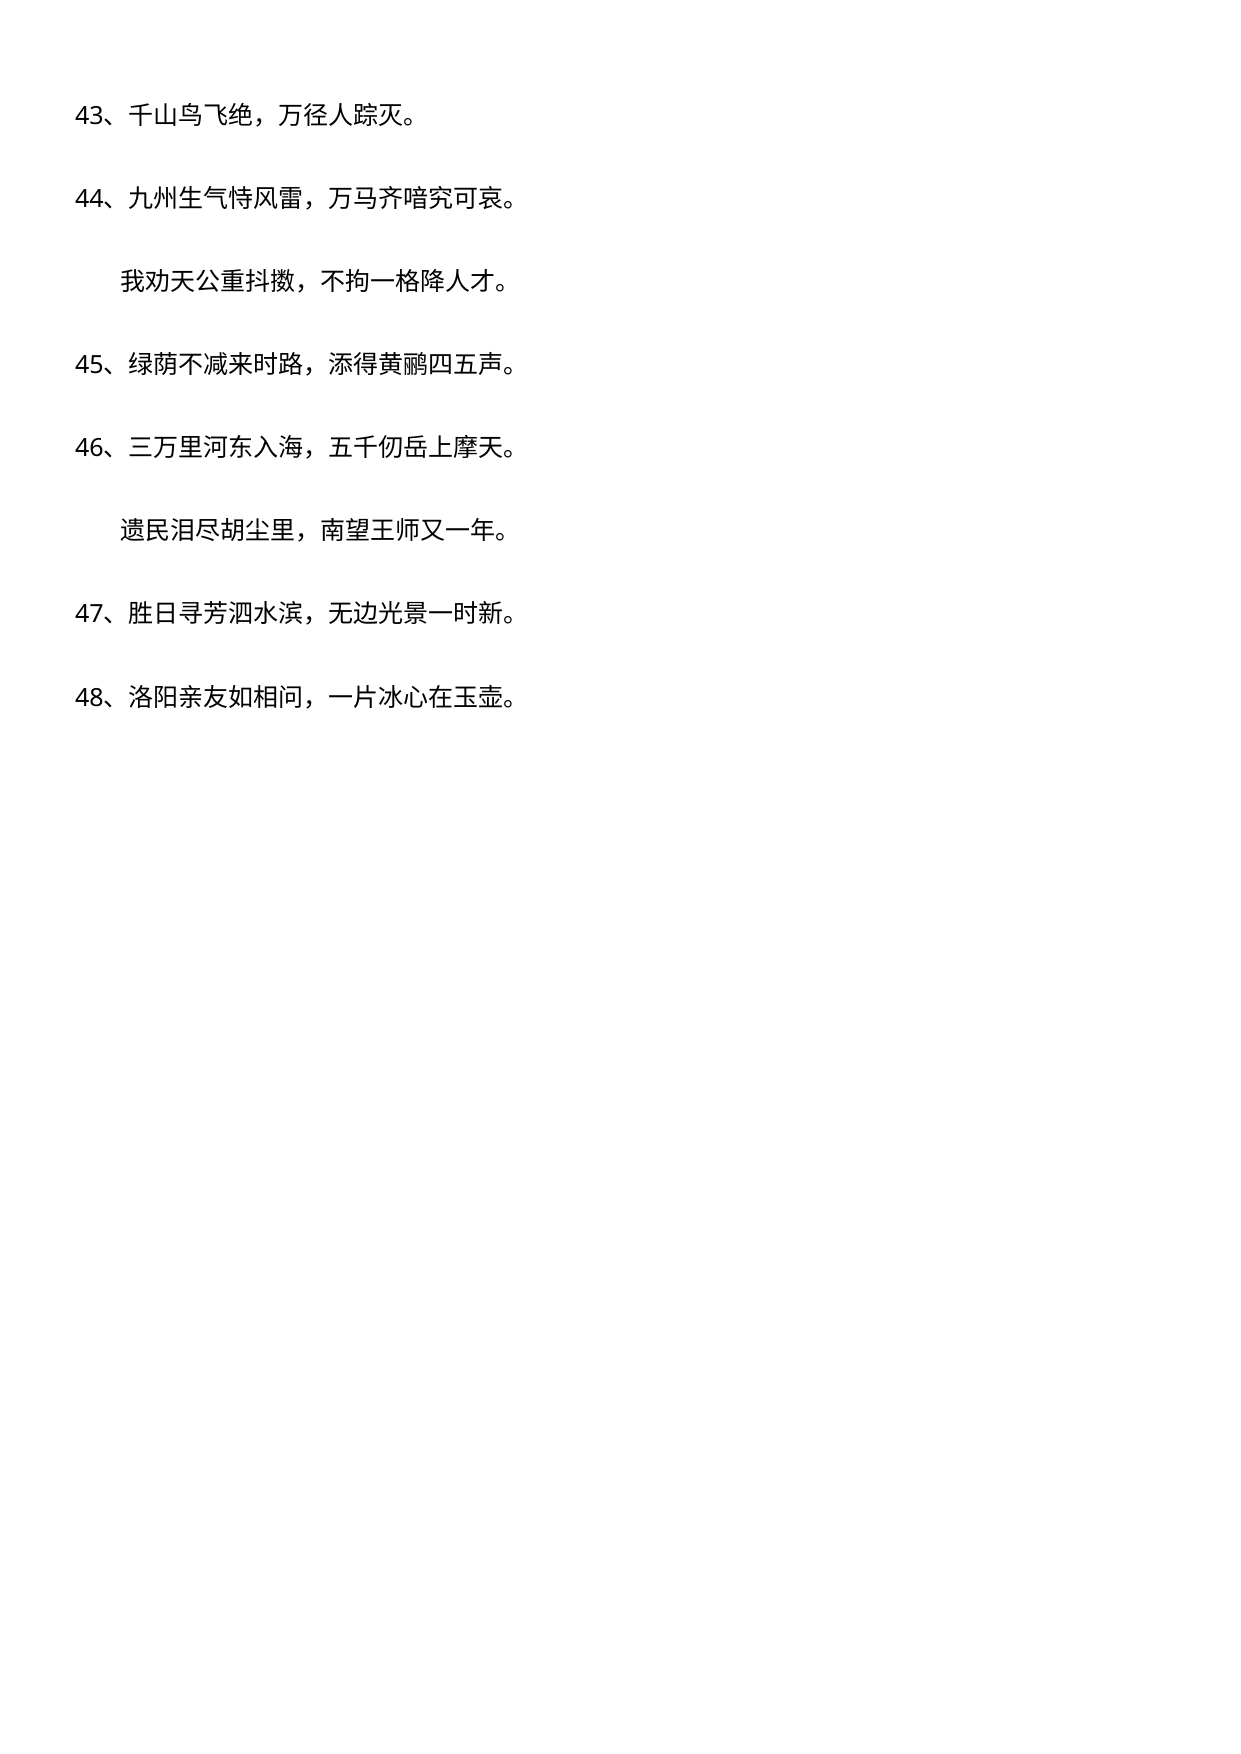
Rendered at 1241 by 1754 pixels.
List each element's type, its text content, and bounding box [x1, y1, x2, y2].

text 43、千山鸟飞绝，万径人踪灭。 [75, 81, 598, 146]
text 48、洛阳亲友如相问，一片冰心在玉壶。 [75, 663, 598, 728]
text 47、胜日寻芳泗水滨，无边光景一时新。 [75, 579, 598, 644]
text 44、九州生气恃风雷，万马齐喑究可哀。 [75, 164, 598, 229]
text 46、三万里河东入海，五千仞岳上摩天。 [75, 413, 598, 478]
text 遗民泪尽胡尘里，南望王师又一年。 [75, 496, 598, 561]
text 45、绿荫不减来时路，添得黄鹂四五声。 [75, 330, 598, 395]
text 我劝天公重抖擞，不拘一格降人才。 [75, 247, 598, 312]
